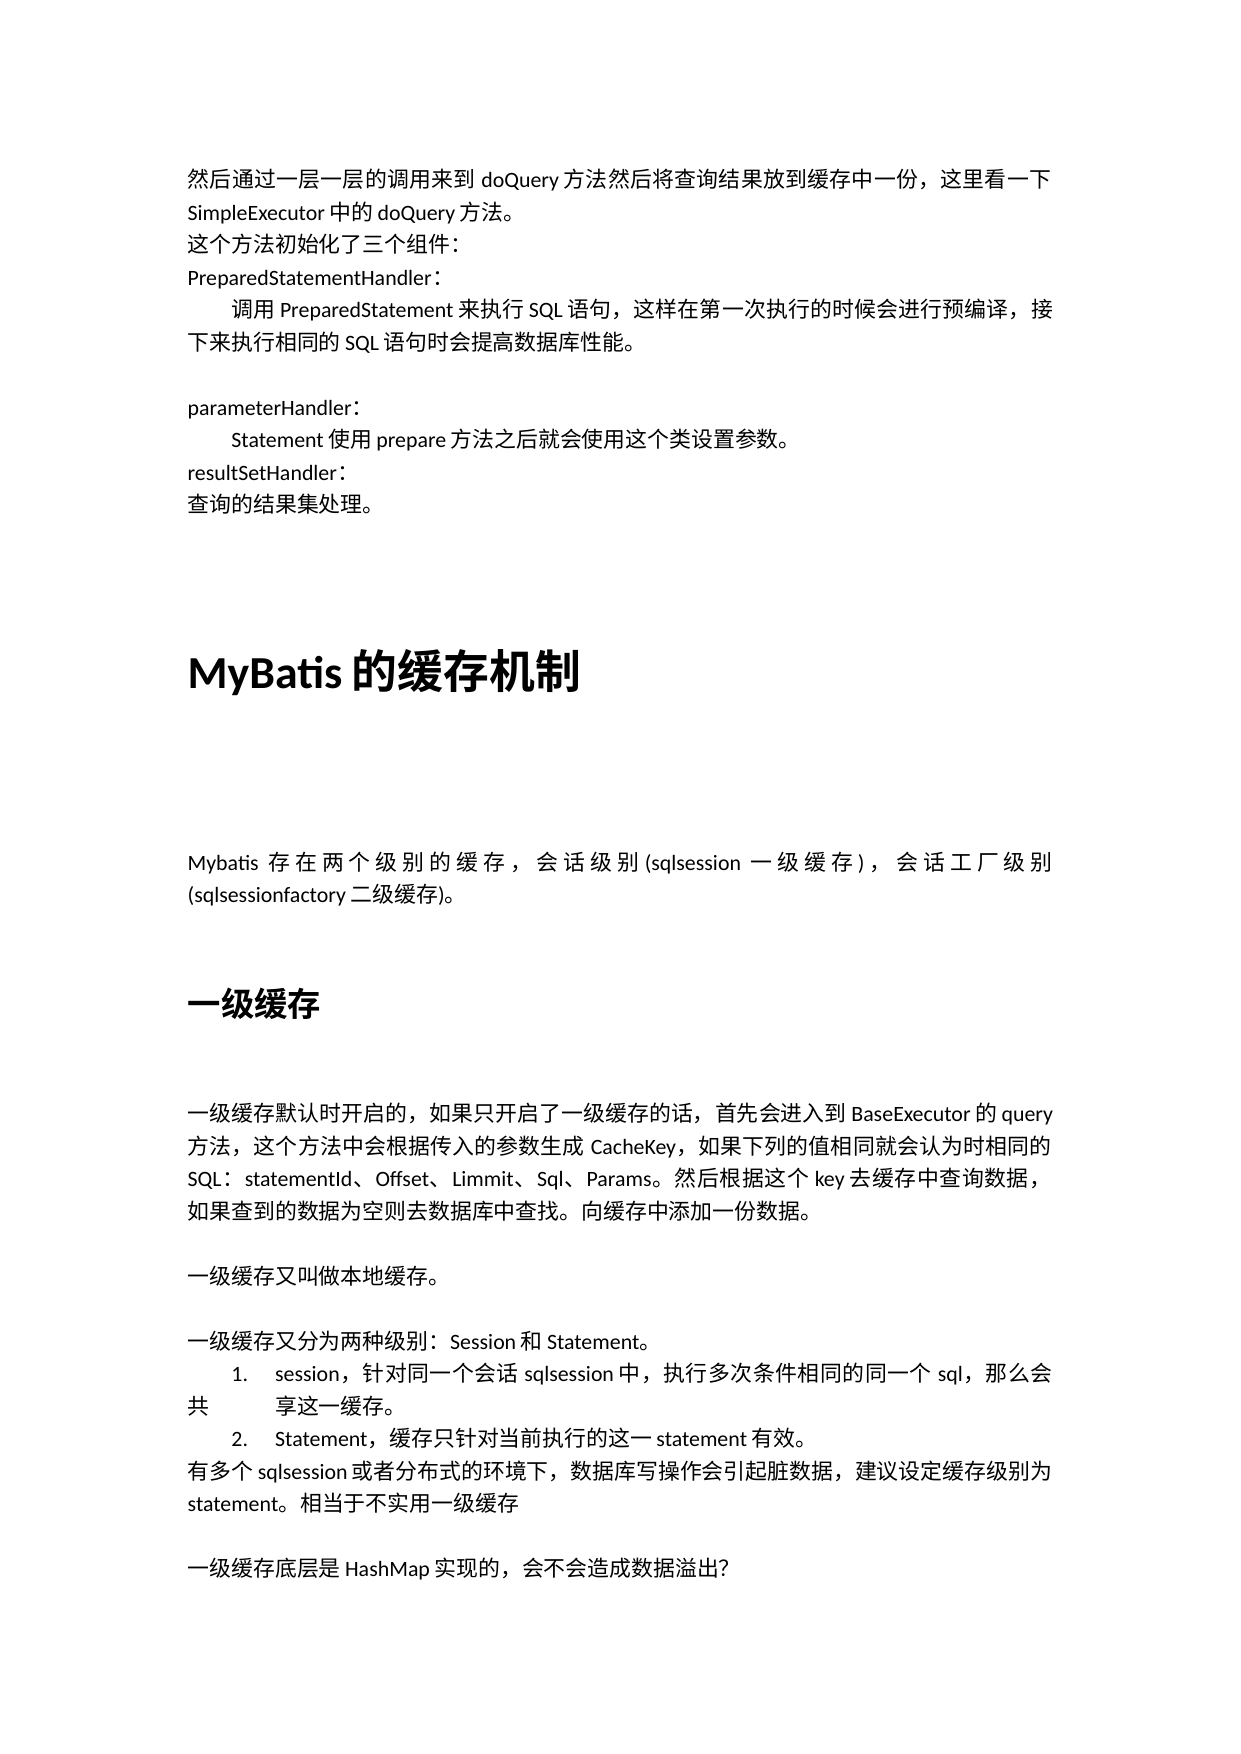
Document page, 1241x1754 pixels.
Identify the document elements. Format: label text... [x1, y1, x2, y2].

subtitle 一级缓存 [187, 969, 1053, 1034]
text 然后通过一层一层的调用来到doQuery方法然后将查询结果放到缓存中一份，这里看一下SimpleExecutor中的doQuery方法。 [187, 162, 1053, 227]
list session，针对同一个会话sqlsession中，执行多次条件相同的同一个sql，那么会共 享这一缓存。 [187, 1356, 1053, 1421]
text 调用PreparedStatement来执行SQL语句，这样在第一次执行的时候会进行预编译，接下来执行相同的SQL语句时会提高数据库性能。 [187, 292, 1053, 357]
text 一级缓存又叫做本地缓存。 [187, 1258, 1053, 1291]
text 查询的结果集处理。 [187, 487, 1053, 519]
text Mybatis存在两个级别的缓存，会话级别(sqlsession一级缓存)，会话工厂级别(sqlsessionfactory二级缓存)。 [187, 844, 1053, 909]
text 这个方法初始化了三个组件： [187, 227, 1053, 259]
text 一级缓存默认时开启的，如果只开启了一级缓存的话，首先会进入到BaseExecutor的query方法，这个方法中会根据传入的参数生成CacheKey，如果下列的值相同就会认为时相同的SQL：statementId、Offset、Limmit、Sql、Params。然后根据这个key去缓存中查询数据，如果查到的数据为空则去数据库中查找。向缓存中添加一份数据。 [187, 1096, 1053, 1226]
subtitle MyBatis的缓存机制 [187, 620, 1053, 717]
text 一级缓存底层是HashMap实现的，会不会造成数据溢出？ [187, 1551, 1053, 1583]
text PreparedStatementHandler： [187, 259, 1053, 292]
text resultSetHandler： [187, 454, 1053, 487]
text 一级缓存又分为两种级别：Session和Statement。 [187, 1323, 1053, 1356]
text parameterHandler： [187, 389, 1053, 422]
text Statement使用prepare方法之后就会使用这个类设置参数。 [187, 422, 1053, 454]
list Statement，缓存只针对当前执行的这一statement有效。 [187, 1421, 1053, 1453]
list 有多个sqlsession或者分布式的环境下，数据库写操作会引起脏数据，建议设定缓存级别为statement。相当于不实用一级缓存 [187, 1453, 1053, 1518]
